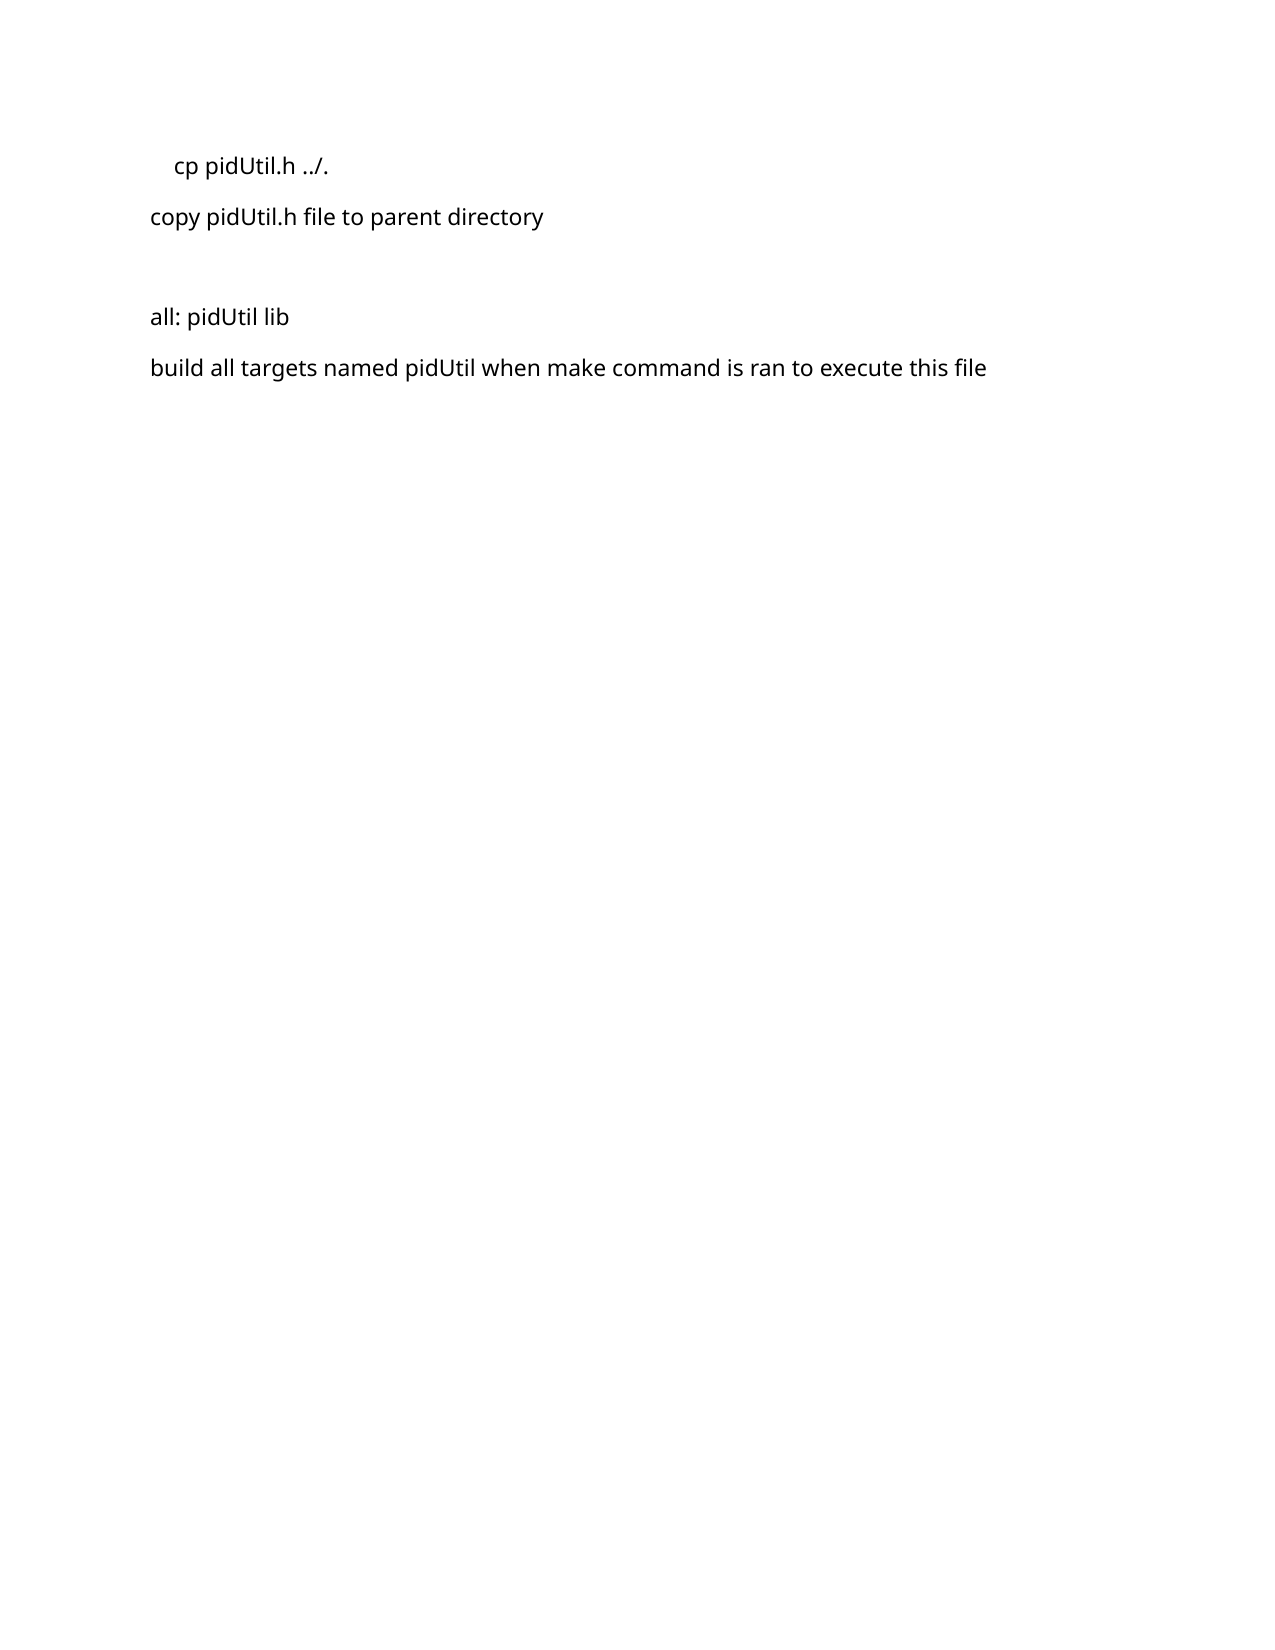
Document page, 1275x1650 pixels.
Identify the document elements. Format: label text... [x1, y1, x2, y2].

text all: pidUtil lib [150, 301, 1125, 332]
text copy pidUtil.h file to parent directory [150, 200, 1125, 232]
text build all targets named pidUtil when make command is ran to execute this file [150, 352, 1125, 383]
text cp pidUtil.h ../. [150, 150, 1125, 181]
